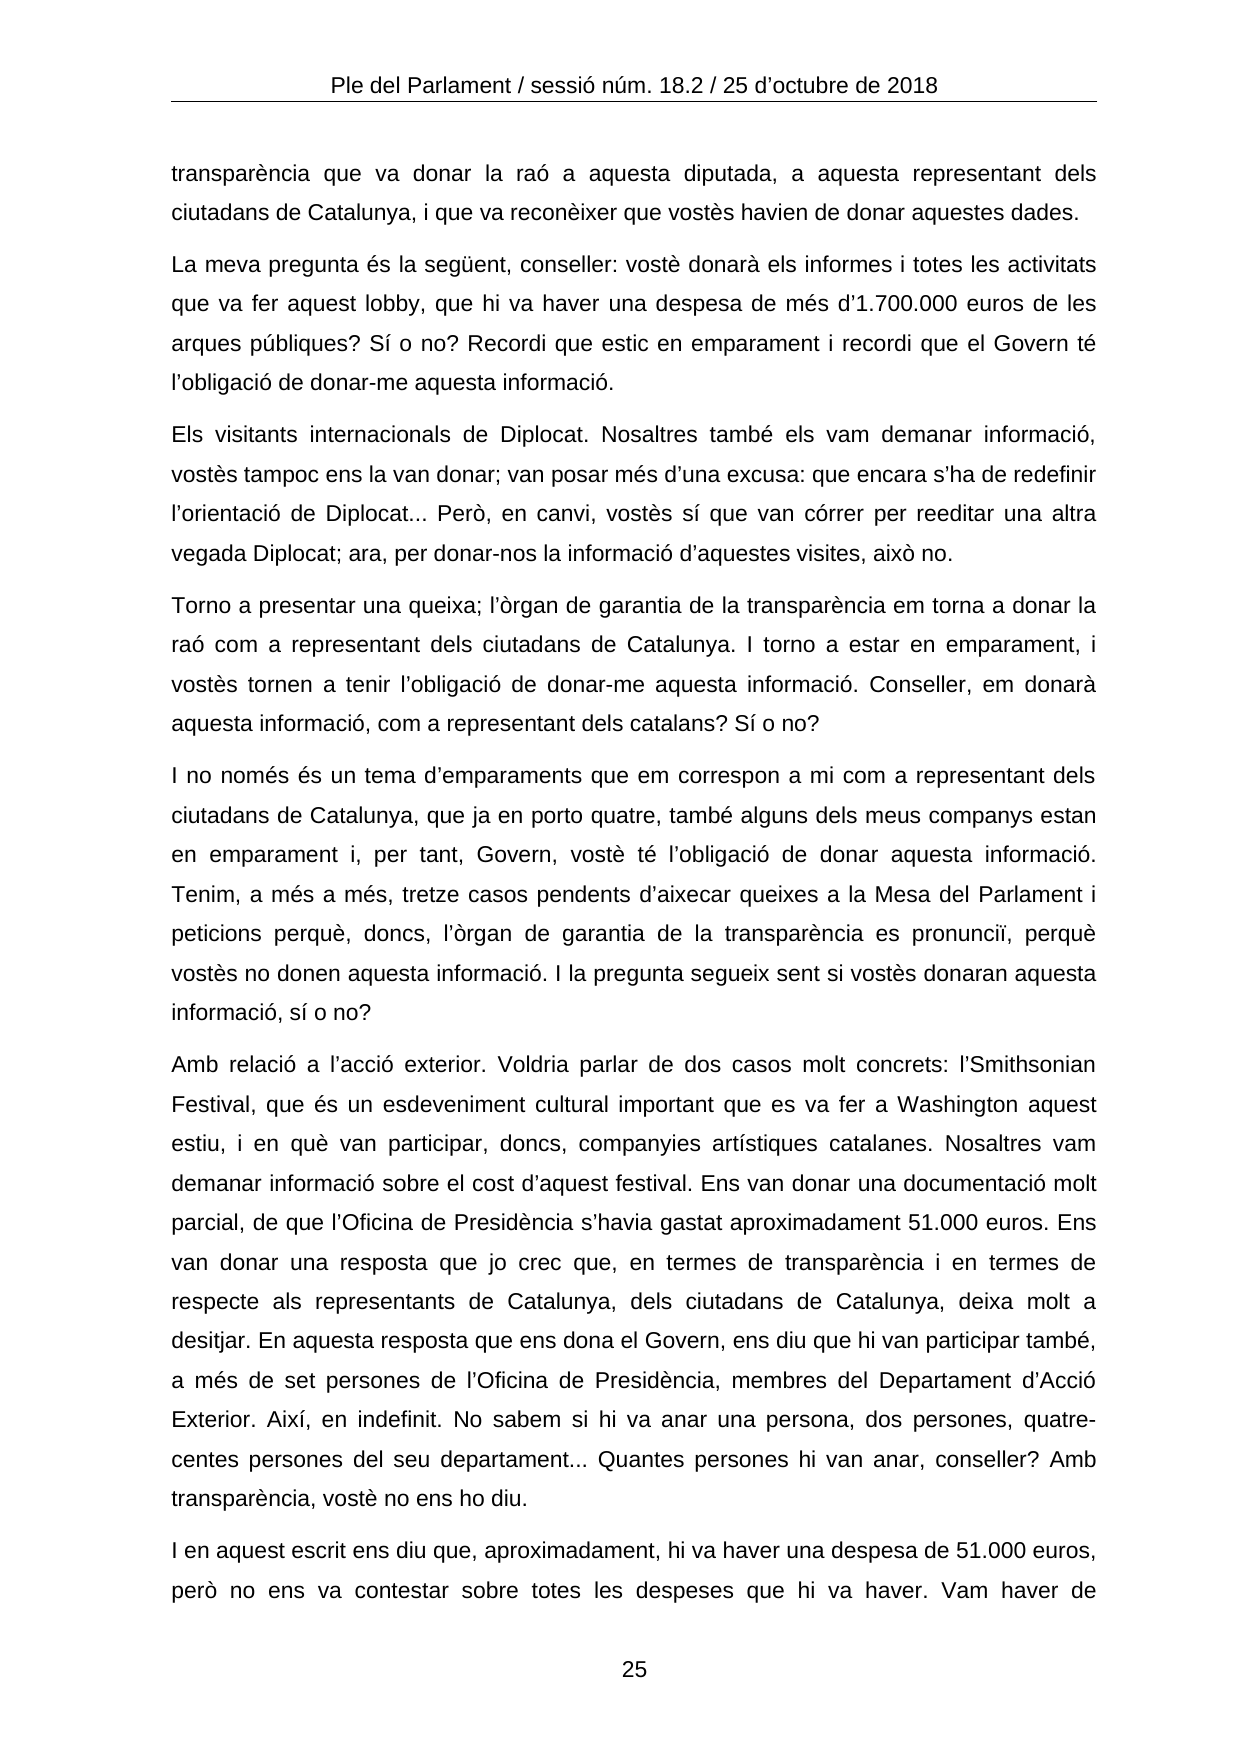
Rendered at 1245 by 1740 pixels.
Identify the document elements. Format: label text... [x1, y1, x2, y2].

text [171, 159, 1097, 225]
text Amb relació a l’acció exterior. Voldria parlar de dos casos molt concrets: l’Smithsonian Festival, que és un esdeveniment cultural important que es va fer a Washington aquest estiu, i en què van participar, doncs, companyies artístiques catalanes. Nosaltres vam demanar informació sobre el cost d’aquest festival. Ens van donar una documentació molt parcial, de que l’Oficina de Presidència s’havia gastat aproximadament 51.000 euros. Ens van donar una resposta que jo crec que, en termes de transparència i en termes de respecte als representants de Catalunya, dels ciutadans de Catalunya, deixa molt a desitjar. En aquesta resposta que ens dona el Govern, ens diu que hi van participar també, a més de set persones de l’Oficina de Presidència, membres del Departament d’Acció Exterior. Així, en indefinit. No sabem si hi va anar una persona, dos persones, quatre-centes persones del seu departament... Quantes persones hi van anar, conseller? Amb transparència, vostè no ens ho diu. [171, 1051, 1097, 1512]
text I no només és un tema d’emparaments que em correspon a mi com a representant dels ciutadans de Catalunya, que ja en porto quatre, també alguns dels meus companys estan en emparament i, per tant, Govern, vostè té l’obligació de donar aquesta informació. Tenim, a més a més, tretze casos pendents d’aixecar queixes a la Mesa del Parlament i peticions perquè, doncs, l’òrgan de garantia de la transparència es pronunciï, perquè vostès no donen aquesta informació. I la pregunta segueix sent si vostès donaran aquesta informació, sí o no? [171, 762, 1097, 1025]
text La meva pregunta és la següent, conseller: vostè donarà els informes i totes les activitats que va fer aquest lobby, que hi va haver una despesa de més d’1.700.000 euros de les arques públiques? Sí o no? Recordi que estic en emparament i recordi que el Govern té l’obligació de donar-me aquesta informació. [171, 251, 1097, 396]
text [171, 1537, 1097, 1603]
text Els visitants internacionals de Diplocat. Nosaltres també els vam demanar informació, vostès tampoc ens la van donar; van posar més d’una excusa: que encara s’ha de redefinir l’orientació de Diplocat... Però, en canvi, vostès sí que van córrer per reeditar una altra vegada Diplocat; ara, per donar-nos la informació d’aquestes visites, això no. [171, 421, 1097, 566]
text Torno a presentar una queixa; l’òrgan de garantia de la transparència em torna a donar la raó com a representant dels ciutadans de Catalunya. I torno a estar en emparament, i vostès tornen a tenir l’obligació de donar-me aquesta informació. Conseller, em donarà aquesta informació, com a representant dels catalans? Sí o no? [171, 592, 1097, 737]
